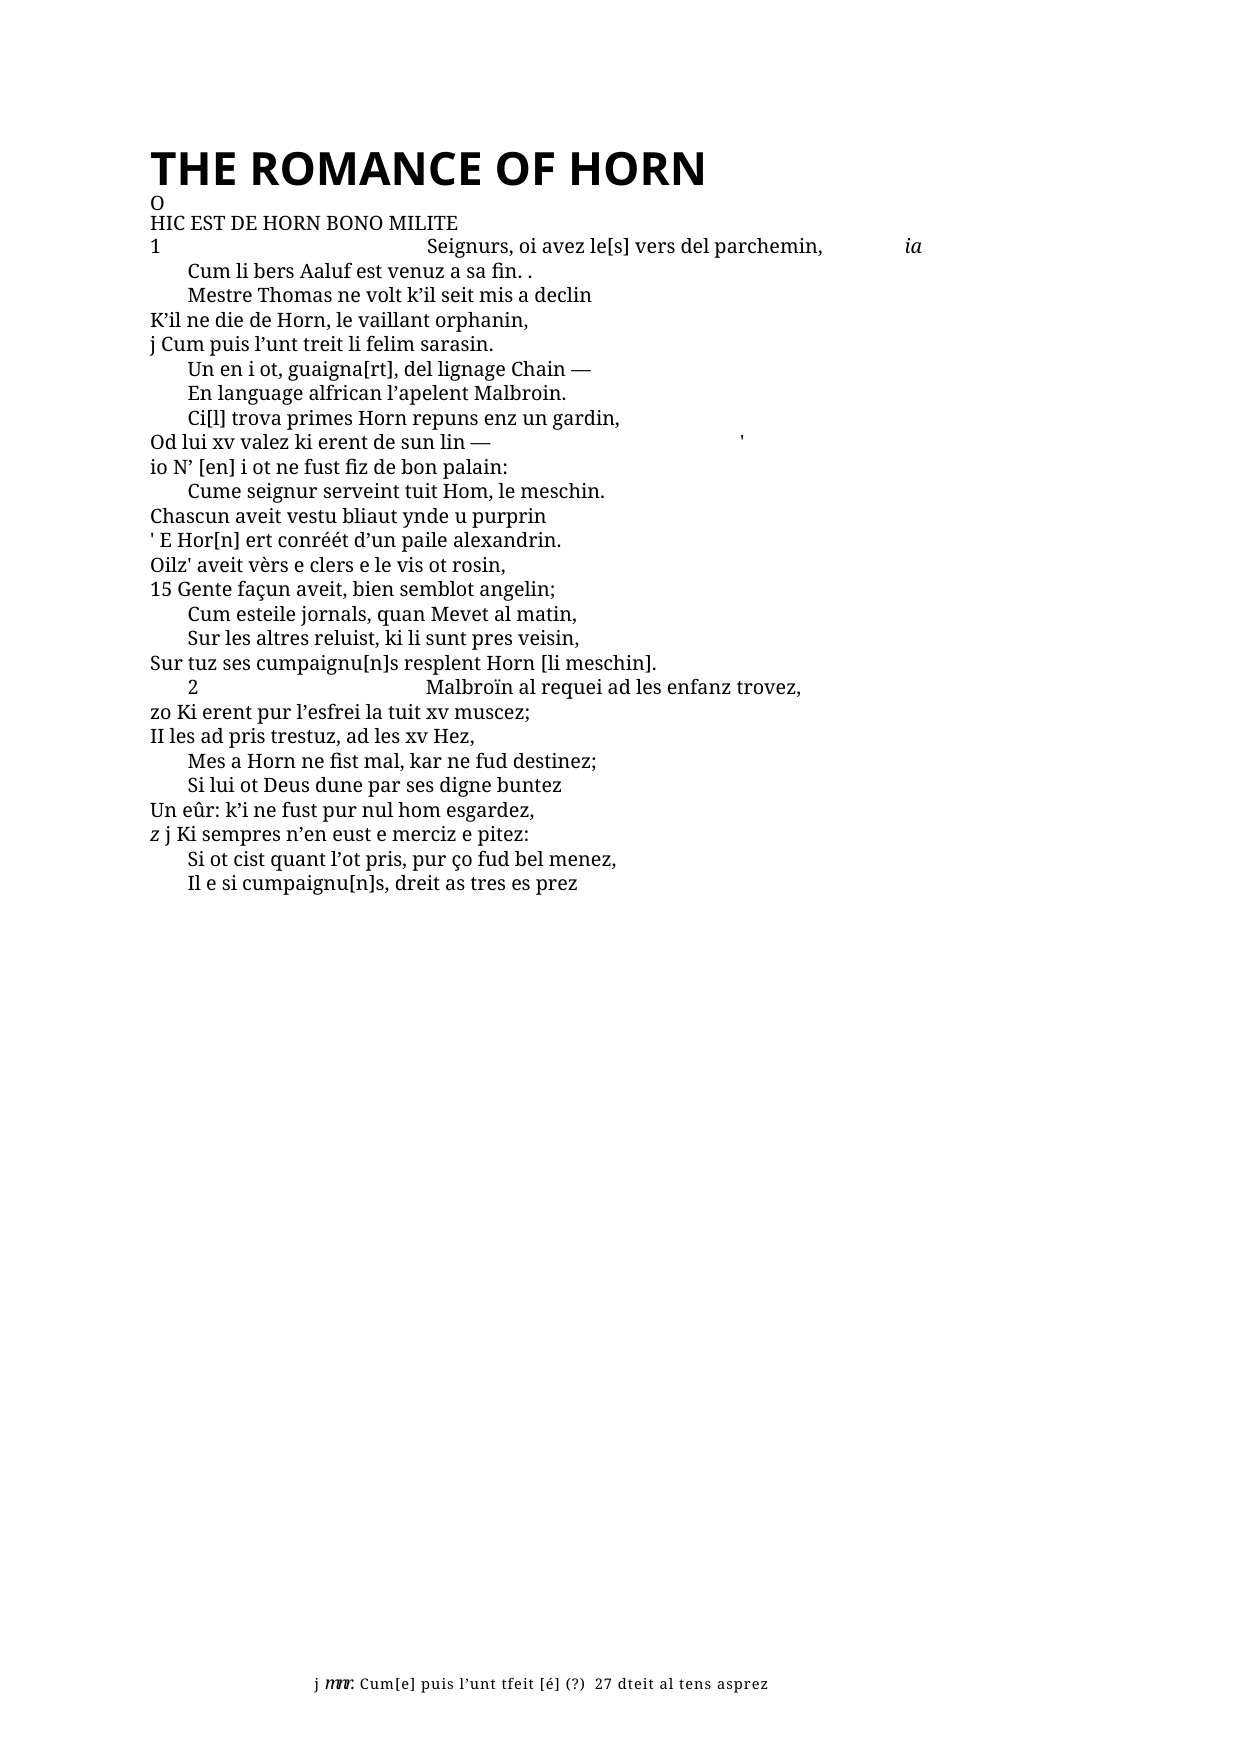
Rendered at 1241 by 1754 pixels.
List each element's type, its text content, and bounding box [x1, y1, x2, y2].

text Oilz' aveit vèrs e clers e le vis ot rosin, [150, 553, 1090, 577]
text Un en i ot, guaigna[rt], del lignage Chain — [150, 357, 1090, 381]
text Si lui ot Deus dune par ses digne buntez Un eûr: k’i ne fust pur nul hom esgardez, z j Ki sempres n’en eust e merciz e pitez: [150, 773, 1090, 846]
text Mes a Horn ne fist mal, kar ne fud destinez; [150, 748, 1090, 773]
text Il e si cumpaignu[n]s, dreit as tres es prez [150, 871, 1090, 895]
text Chascun aveit vestu bliaut ynde u purprin ' E Hor[n] ert conréét d’un paile alexandrin. [150, 504, 1090, 553]
text io N’ [en] i ot ne fust fiz de bon palain: [150, 455, 1090, 479]
text Od lui xv valez ki erent de sun lin — ' [150, 430, 1090, 455]
text II les ad pris trestuz, ad les xv Hez, [150, 724, 1090, 748]
text Mestre Thomas ne volt k’il seit mis a declin K’il ne die de Horn, le vaillant orphanin, j Cum puis l’unt treit li felim sarasin. [150, 283, 1090, 357]
text O [150, 195, 1090, 214]
text 15 Gente façun aveit, bien semblot angelin; [150, 577, 1090, 602]
text Cum esteile jornals, quan Mevet al matin, [150, 602, 1090, 626]
text THE ROMANCE OF HORN [150, 149, 1090, 195]
text HIC EST DE HORN BONO MILITE [150, 214, 1090, 234]
text Sur les altres reluist, ki li sunt pres veisin, [150, 626, 1090, 651]
text Cume seignur serveint tuit Hom, le meschin. [150, 479, 1090, 504]
text Cum li bers Aaluf est venuz a sa fin. . [150, 259, 1090, 283]
list Seignurs, oi avez le[s] vers del parchemin, ia [150, 234, 1090, 259]
text Ci[l] trova primes Horn repuns enz un gardin, [150, 406, 1090, 430]
text Si ot cist quant l’ot pris, pur ço fud bel menez, [150, 846, 1090, 871]
text Sur tuz ses cumpaignu[n]s resplent Horn [li meschin]. [150, 651, 1090, 675]
text En language alfrican l’apelent Malbroin. [150, 381, 1090, 406]
list Malbroïn al requei ad les enfanz trovez, zo Ki erent pur l’esfrei la tuit xv muscez; [150, 675, 1090, 724]
